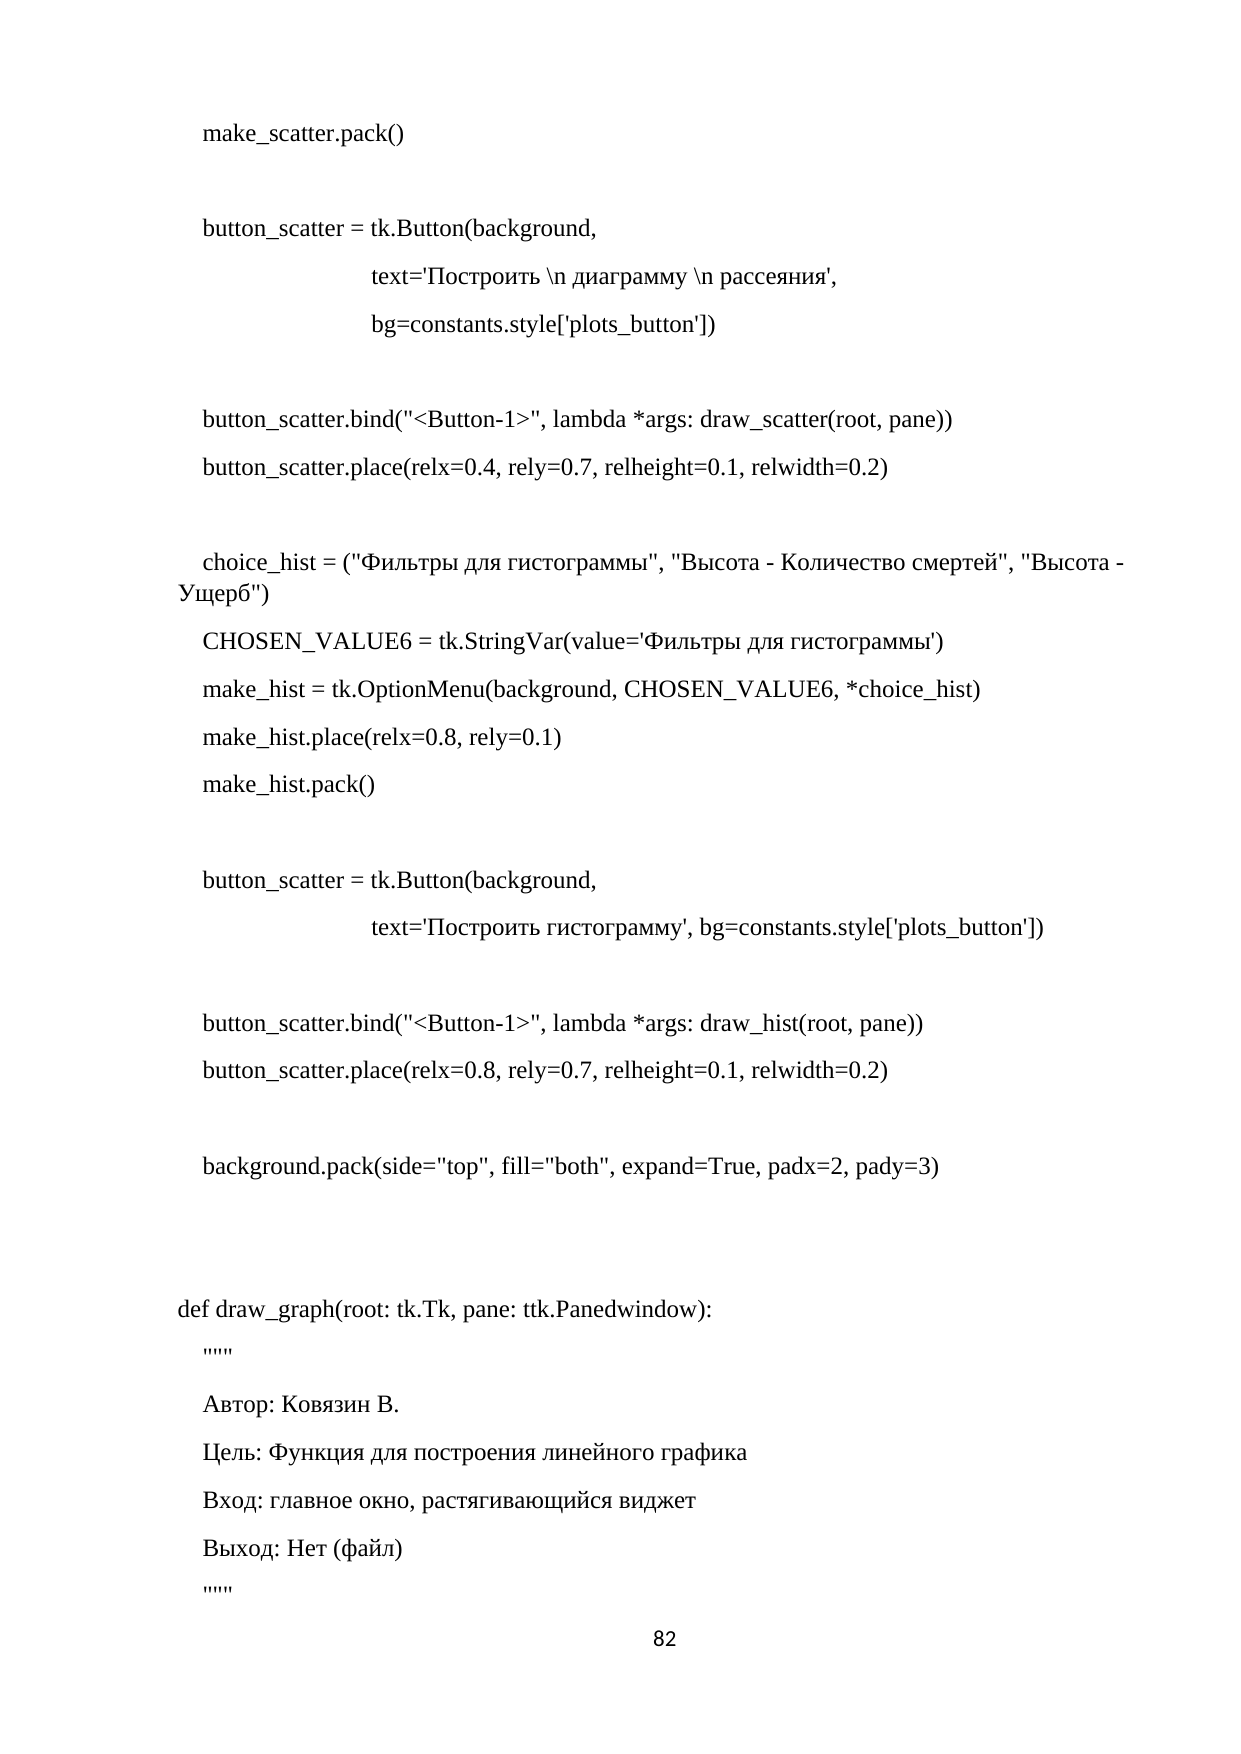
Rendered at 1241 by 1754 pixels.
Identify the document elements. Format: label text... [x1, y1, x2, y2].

text button_scatter = tk.Button(background, [177, 213, 1152, 242]
text make_hist = tk.OptionMenu(background, CHOSEN_VALUE6, *choice_hist) [177, 674, 1152, 703]
text def draw_graph(root: tk.Tk, pane: ttk.Panedwindow): [177, 1294, 1152, 1323]
text Вход: главное окно, растягивающийся виджет [177, 1485, 1152, 1514]
text button_scatter.place(relx=0.8, rely=0.7, relheight=0.1, relwidth=0.2) [177, 1056, 1152, 1084]
text choice_hist = ("Фильтры для гистограммы", "Высота - Количество смертей", "Высота - Ущерб") [177, 547, 1152, 607]
text make_scatter.pack() [177, 118, 1152, 147]
text button_scatter.bind("<Button-1>", lambda *args: draw_scatter(root, pane)) [177, 404, 1152, 433]
text Автор: Ковязин В. [177, 1389, 1152, 1418]
text button_scatter = tk.Button(background, [177, 865, 1152, 893]
text bg=constants.style['plots_button']) [177, 309, 1152, 338]
text button_scatter.place(relx=0.4, rely=0.7, relheight=0.1, relwidth=0.2) [177, 452, 1152, 481]
text Выход: Нет (файл) [177, 1533, 1152, 1561]
text text='Построить \n диаграмму \n рассеяния', [177, 261, 1152, 290]
text """ [177, 1342, 1152, 1371]
text """ [177, 1580, 1152, 1609]
text text='Построить гистограмму', bg=constants.style['plots_button']) [177, 912, 1152, 941]
text CHOSEN_VALUE6 = tk.StringVar(value='Фильтры для гистограммы') [177, 626, 1152, 655]
text button_scatter.bind("<Button-1>", lambda *args: draw_hist(root, pane)) [177, 1008, 1152, 1037]
text background.pack(side="top", fill="both", expand=True, padx=2, pady=3) [177, 1151, 1152, 1180]
text make_hist.place(relx=0.8, rely=0.1) [177, 722, 1152, 750]
text Цель: Функция для построения линейного графика [177, 1437, 1152, 1466]
text make_hist.pack() [177, 769, 1152, 798]
